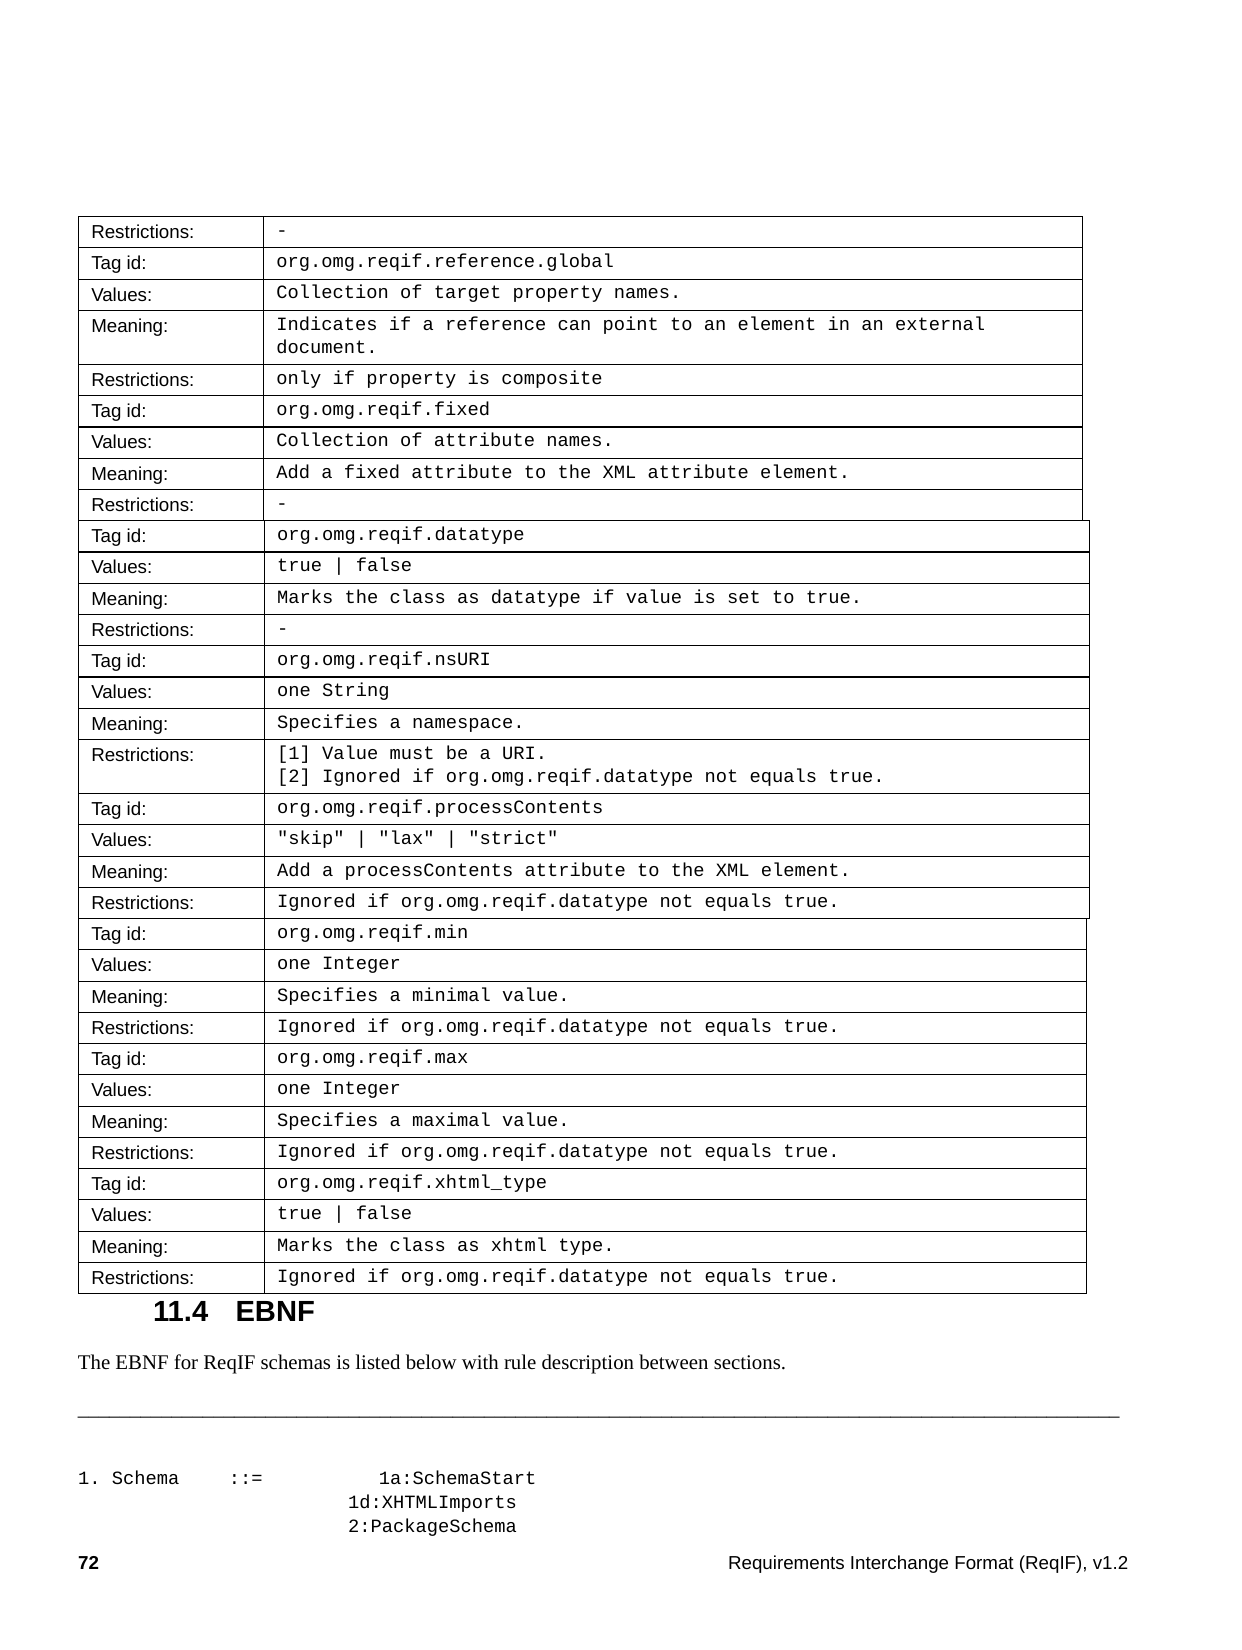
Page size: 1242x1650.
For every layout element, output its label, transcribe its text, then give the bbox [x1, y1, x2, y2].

text ____________________________________________________________________________________________________ [78, 1396, 1127, 1420]
table_cell Ignored if org.omg.reqif.datatype not equals true. [265, 888, 1089, 918]
table_cell Meaning: [79, 1107, 264, 1137]
table_cell Restrictions: [79, 217, 263, 247]
table_cell Add a fixed attribute to the XML attribute element. [264, 459, 1082, 489]
table_cell Tag id: [79, 646, 264, 676]
text 1. Schema ::= 1a:SchemaStart [78, 1469, 1128, 1490]
table_cell true | false [265, 553, 1089, 583]
table_cell Ignored if org.omg.reqif.datatype not equals true. [265, 1138, 1086, 1168]
table_cell Marks the class as xhtml type. [265, 1232, 1086, 1262]
table_cell Meaning: [79, 584, 264, 614]
table_cell one String [265, 678, 1089, 708]
table_cell org.omg.reqif.reference.global [264, 248, 1082, 278]
table_cell Meaning: [79, 857, 264, 887]
table_cell Add a processContents attribute to the XML element. [265, 857, 1089, 887]
table_cell Meaning: [79, 709, 264, 739]
table_cell Tag id: [79, 248, 263, 278]
table_cell only if property is composite [264, 365, 1082, 395]
table_cell - [264, 490, 1082, 520]
table_cell Values: [79, 1200, 264, 1231]
table_cell Meaning: [79, 311, 263, 364]
table_cell Values: [79, 1075, 264, 1106]
table_cell "skip" | "lax" | "strict" [265, 825, 1089, 856]
table_cell Tag id: [79, 919, 264, 949]
table_cell Meaning: [79, 459, 263, 489]
table_cell Restrictions: [79, 1013, 264, 1043]
table_cell Indicates if a reference can point to an element in an external document. [264, 311, 1082, 364]
table_cell Restrictions: [79, 1263, 264, 1293]
table_cell Tag id: [79, 521, 264, 551]
table_cell org.omg.reqif.datatype [265, 521, 1089, 551]
table_cell Values: [79, 825, 264, 856]
table_cell org.omg.reqif.max [265, 1044, 1086, 1074]
table_cell Specifies a maximal value. [265, 1107, 1086, 1137]
table_cell Restrictions: [79, 615, 264, 645]
table_cell org.omg.reqif.fixed [264, 396, 1082, 426]
table_cell Values: [79, 678, 264, 708]
table_cell Restrictions: [79, 365, 263, 395]
table_cell Tag id: [79, 794, 264, 824]
table_cell - [264, 217, 1082, 247]
table_cell Collection of attribute names. [264, 428, 1082, 458]
table_cell Specifies a namespace. [265, 709, 1089, 739]
table_cell Value must be a URI. Ignored if org.omg.reqif.datatype not equals true. [265, 740, 1089, 793]
table_cell Tag id: [79, 396, 263, 426]
table_cell Values: [79, 428, 263, 458]
list EBNF [153, 1294, 1128, 1328]
table_cell Collection of target property names. [264, 280, 1082, 310]
table_cell Meaning: [79, 1232, 264, 1262]
table_cell one Integer [265, 950, 1086, 981]
table_cell Restrictions: [79, 888, 264, 918]
table_cell org.omg.reqif.processContents [265, 794, 1089, 824]
table_cell org.omg.reqif.xhtml_type [265, 1169, 1086, 1199]
table_cell Restrictions: [79, 490, 263, 520]
table_cell Specifies a minimal value. [265, 982, 1086, 1012]
text 1d:XHTMLImports [303, 1493, 1128, 1514]
text The EBNF for ReqIF schemas is listed below with rule description between sections. [78, 1350, 1127, 1374]
table_cell org.omg.reqif.nsURI [265, 646, 1089, 676]
table_cell Tag id: [79, 1044, 264, 1074]
table_cell one Integer [265, 1075, 1086, 1106]
table_cell Restrictions: [79, 1138, 264, 1168]
table_cell Ignored if org.omg.reqif.datatype not equals true. [265, 1263, 1086, 1293]
table_cell Values: [79, 553, 264, 583]
text 2:PackageSchema [303, 1517, 1128, 1538]
table_cell true | false [265, 1200, 1086, 1231]
table_cell Meaning: [79, 982, 264, 1012]
table_cell Ignored if org.omg.reqif.datatype not equals true. [265, 1013, 1086, 1043]
table_cell Tag id: [79, 1169, 264, 1199]
table_cell Restrictions: [79, 740, 264, 793]
table_cell org.omg.reqif.min [265, 919, 1086, 949]
table_cell - [265, 615, 1089, 645]
table_cell Marks the class as datatype if value is set to true. [265, 584, 1089, 614]
table_cell Values: [79, 280, 263, 310]
table_cell Values: [79, 950, 264, 981]
